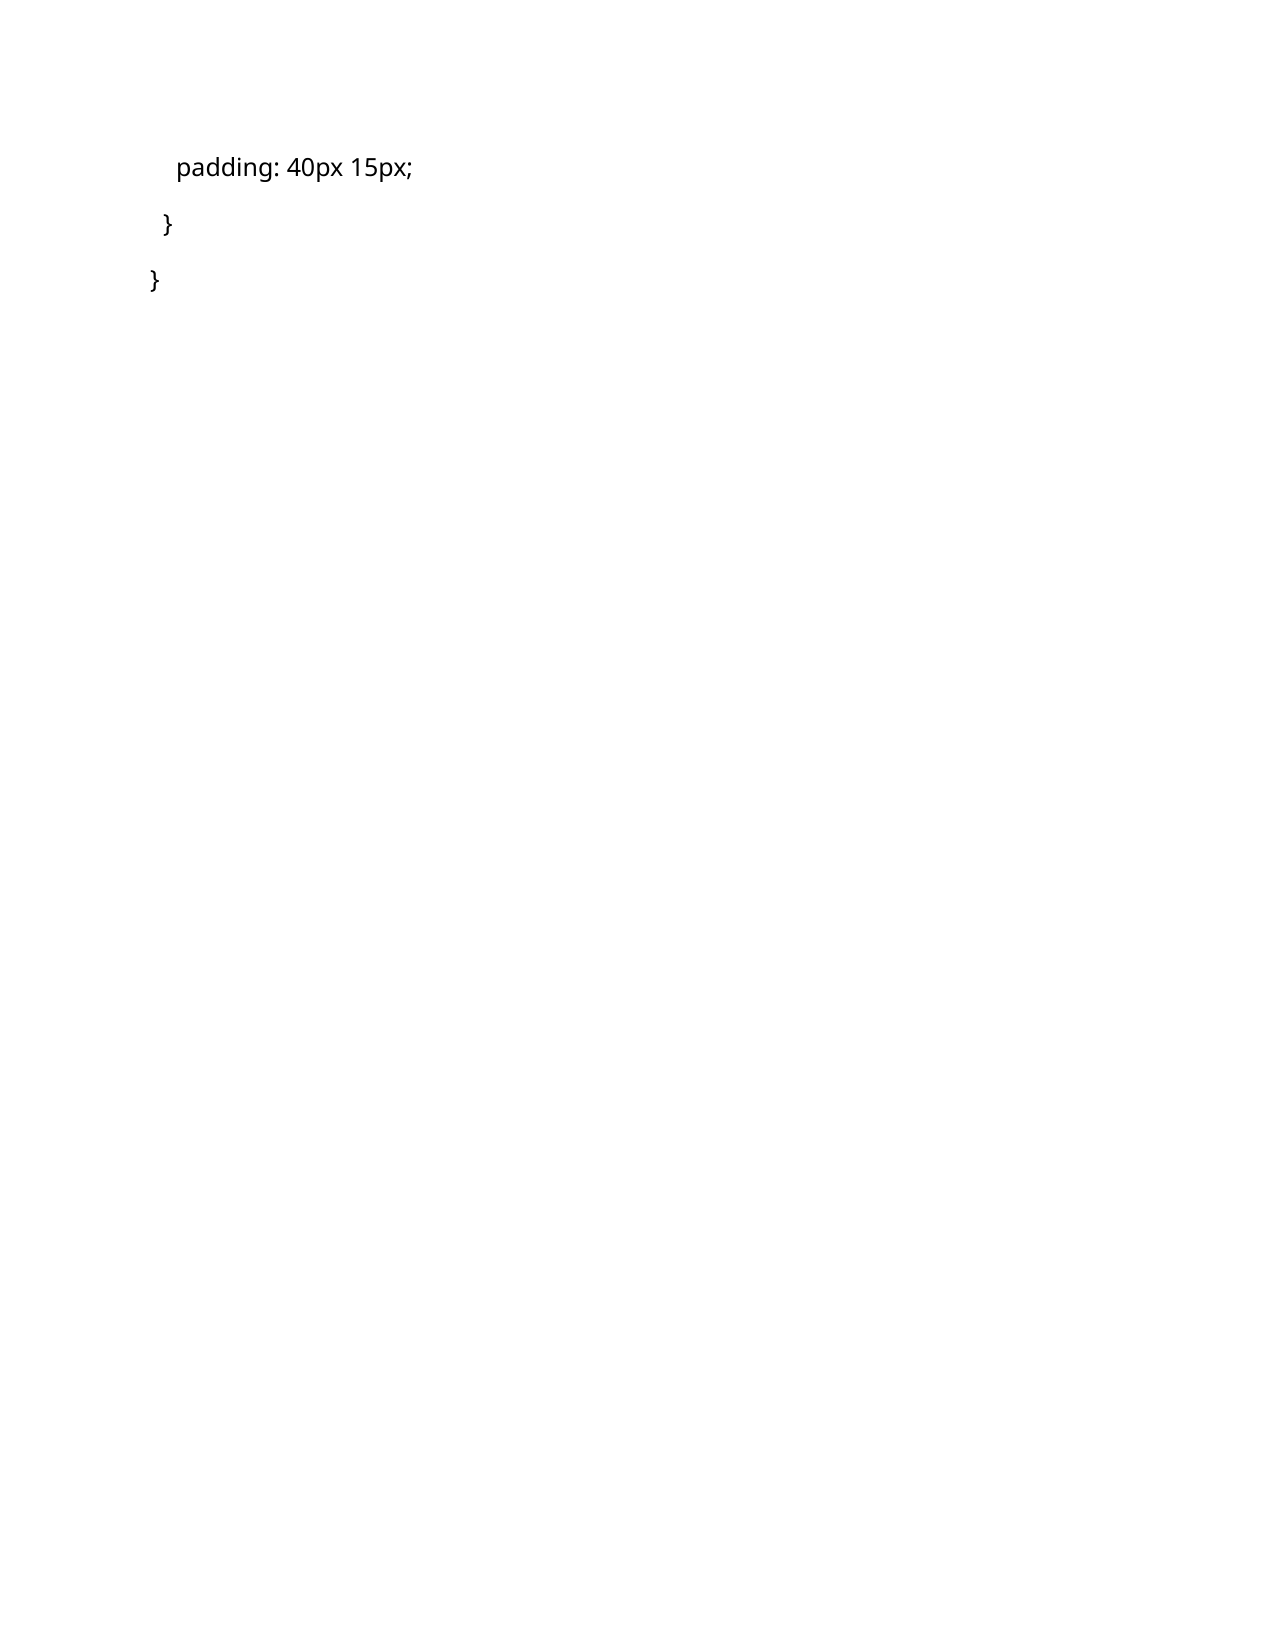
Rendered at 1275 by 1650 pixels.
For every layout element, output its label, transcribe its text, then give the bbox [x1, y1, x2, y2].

text } [150, 262, 1125, 296]
text } [150, 206, 1125, 240]
text padding: 40px 15px; [150, 150, 1125, 184]
